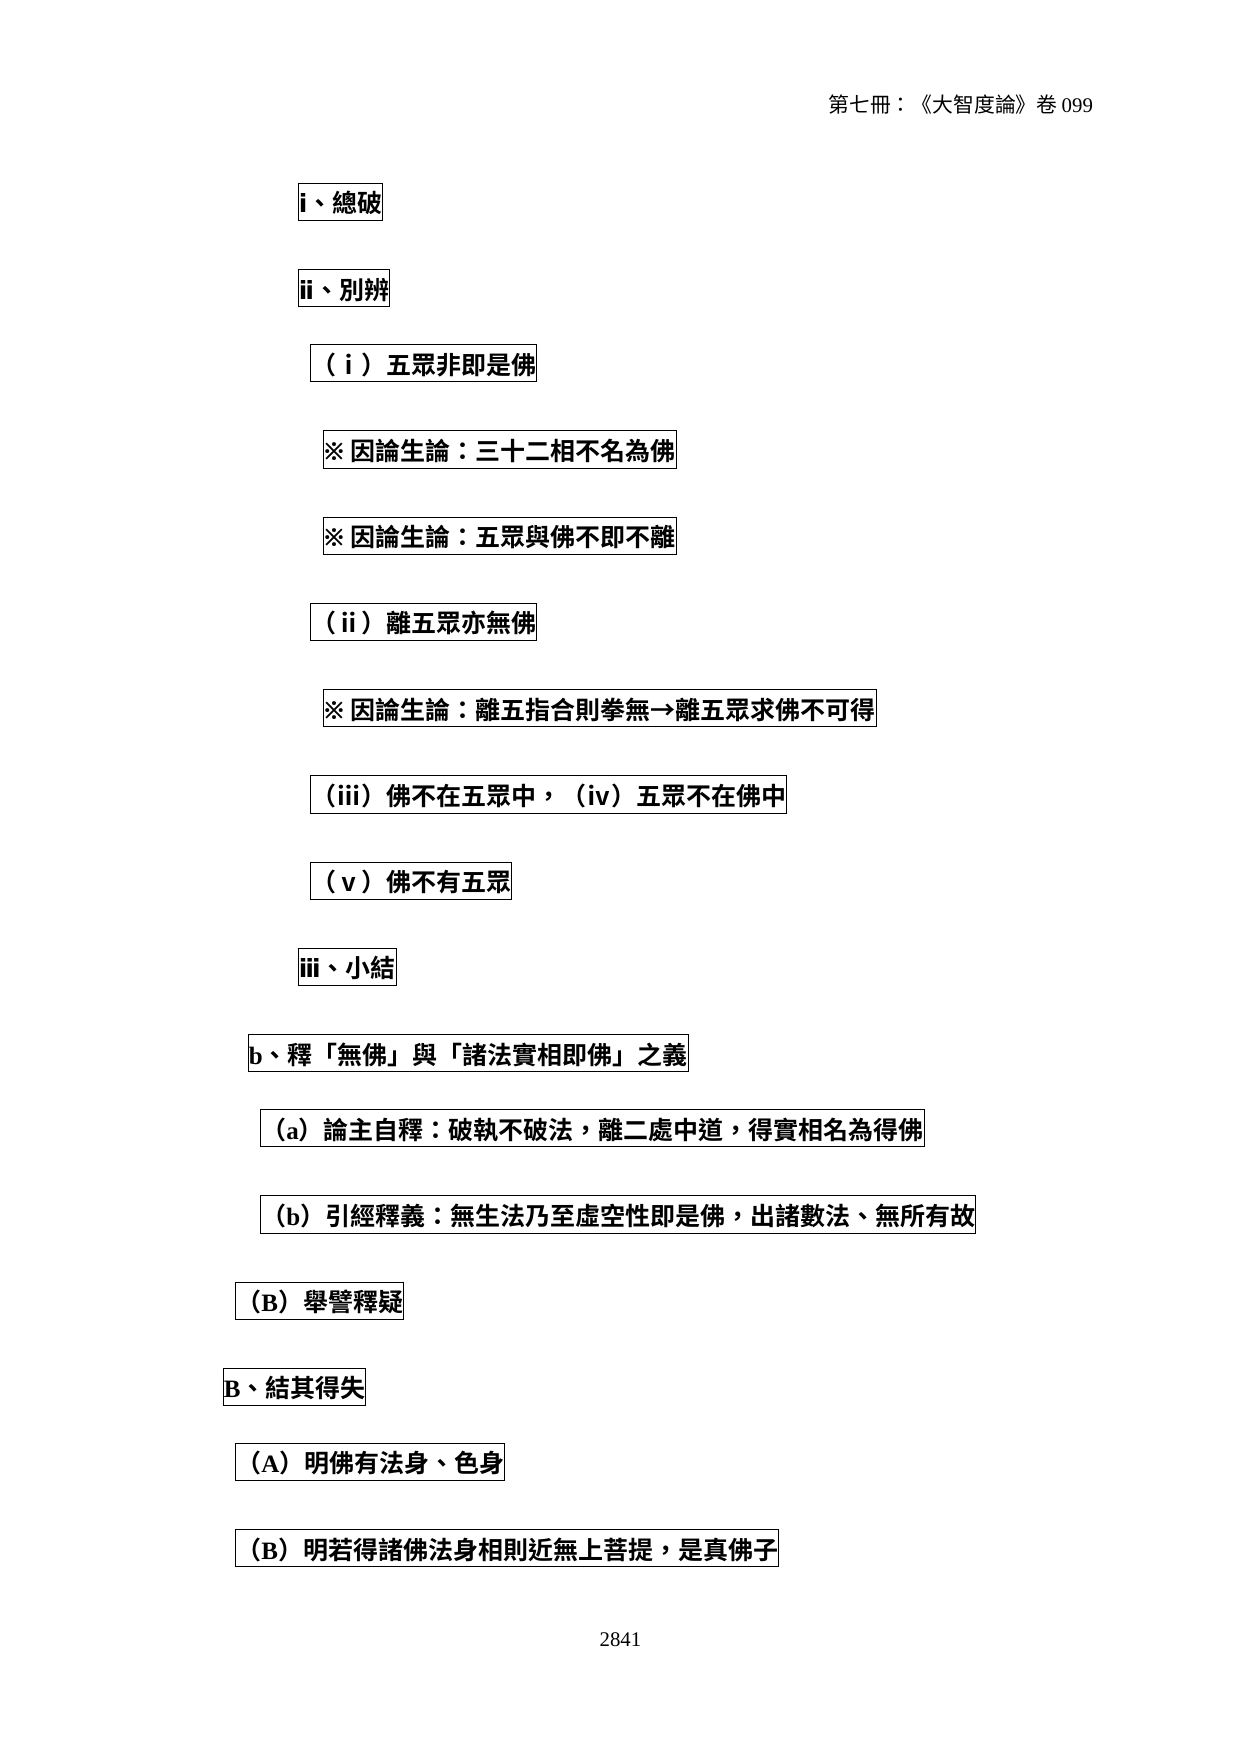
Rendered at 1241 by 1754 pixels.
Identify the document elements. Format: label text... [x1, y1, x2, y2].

text （a）論主自釋：破執不破法，離二處中道，得實相名為得佛 [260, 1091, 1092, 1166]
text （ⅰ）五眾非即是佛 [310, 326, 1092, 401]
text ※ 因論生論：五眾與佛不即不離 [323, 498, 1092, 573]
text ⅰ、總破 [298, 164, 1092, 239]
text （ⅲ）佛不在五眾中，（ⅳ）五眾不在佛中 [310, 757, 1092, 832]
text ⅱ、別辨 [298, 251, 1092, 326]
text （ⅱ）離五眾亦無佛 [310, 584, 1092, 659]
text （B）明若得諸佛法身相則近無上菩提，是真佛子 [235, 1511, 1092, 1586]
text ⅲ、小結 [298, 929, 1092, 1004]
text B、結其得失 [223, 1349, 1092, 1424]
text （B）舉譬釋疑 [235, 1263, 1092, 1338]
text ※ 因論生論：離五指合則拳無→離五眾求佛不可得 [323, 671, 1092, 746]
text （A）明佛有法身、色身 [235, 1424, 1092, 1499]
text （b）引經釋義：無生法乃至虛空性即是佛，出諸數法、無所有故 [260, 1177, 1092, 1252]
text b、釋「無佛」與「諸法實相即佛」之義 [248, 1016, 1092, 1091]
text ※ 因論生論：三十二相不名為佛 [323, 412, 1092, 487]
text （ⅴ）佛不有五眾 [310, 843, 1092, 918]
